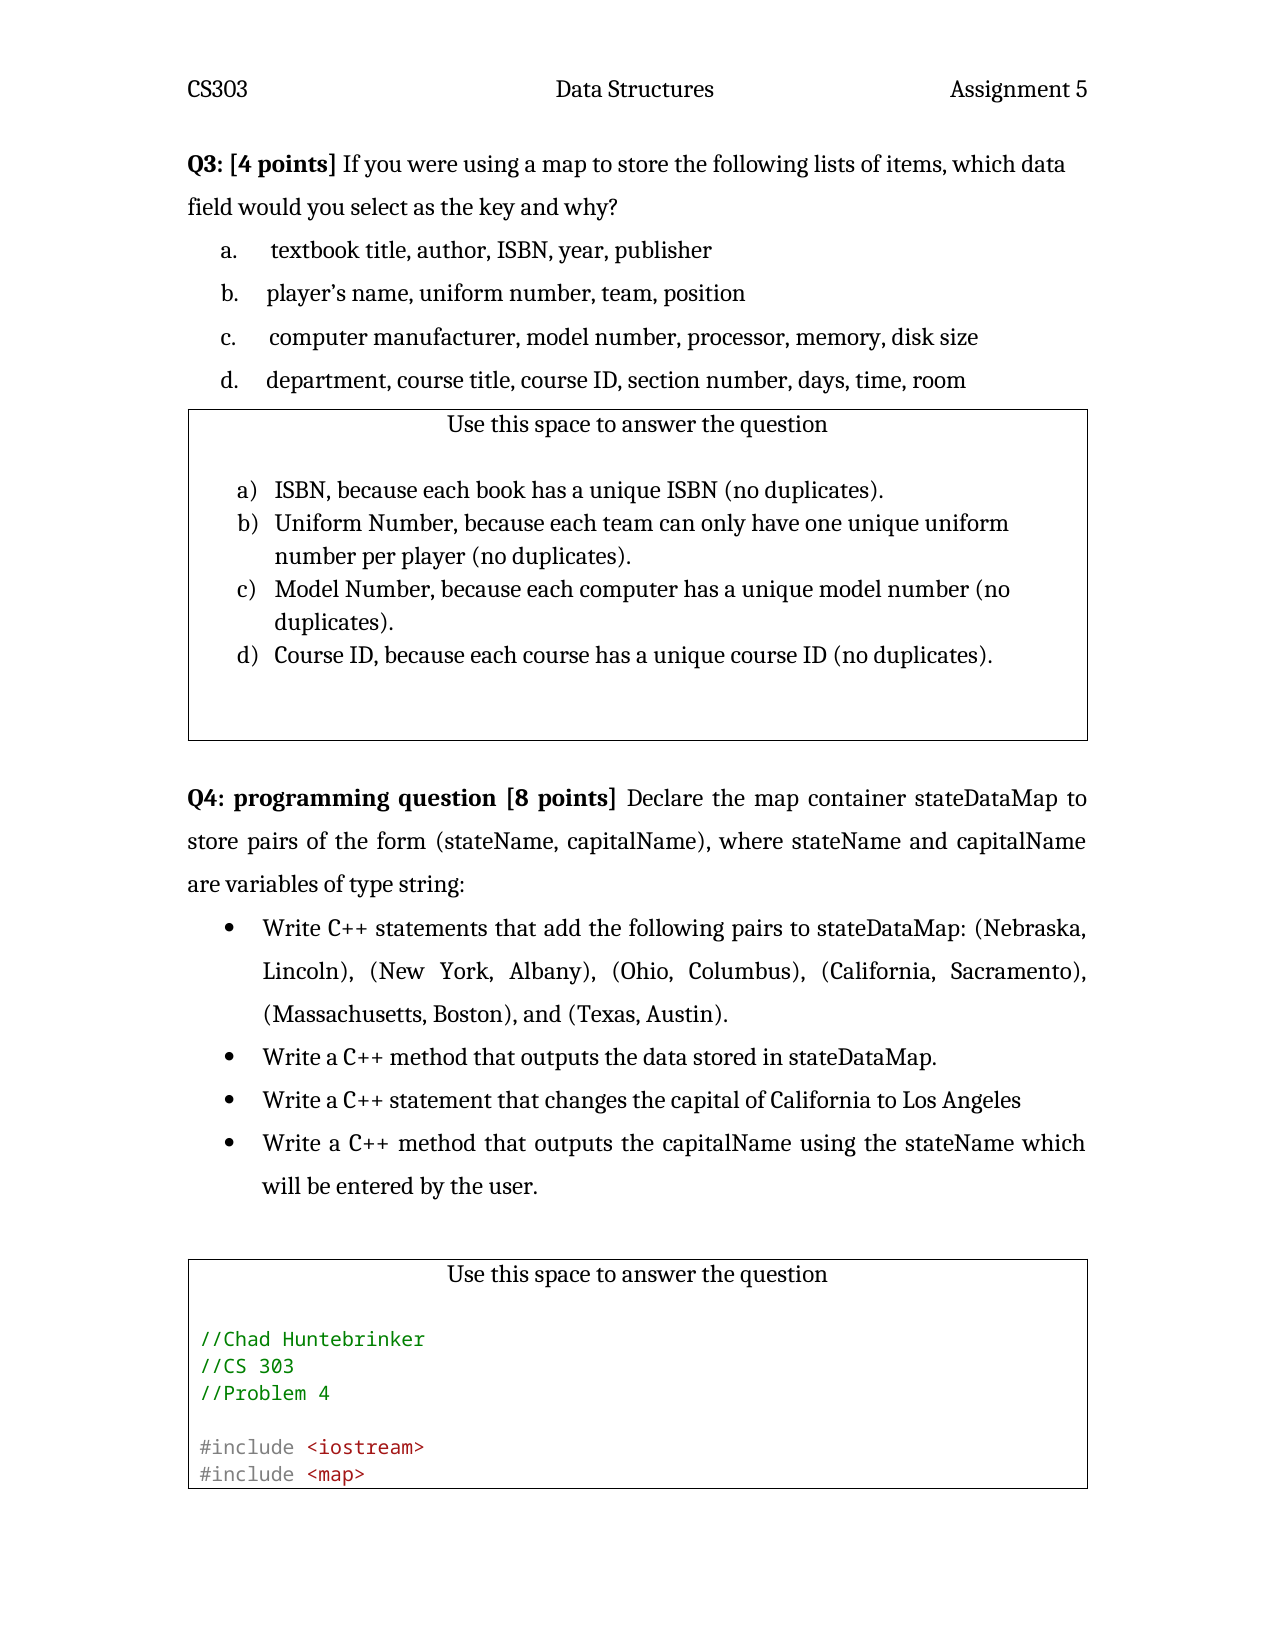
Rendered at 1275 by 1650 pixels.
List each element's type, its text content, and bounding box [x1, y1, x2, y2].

text Q3: [4 points] If you were using a map to store the following lists of items, which data field would you select as the key and why? [187, 150, 1087, 222]
list Write a C++ statement that changes the capital of California to Los Angeles [225, 1086, 1087, 1115]
list Write C++ statements that add the following pairs to stateDataMap: (Nebraska, Lincoln), (New York, Albany), (Ohio, Columbus), (California, Sacramento), (Massachusetts, Boston), and (Texas, Austin). [225, 913, 1087, 1028]
text a. textbook title, author, ISBN, year, publisher [187, 236, 1087, 265]
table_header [189, 1260, 1087, 1487]
text c. computer manufacturer, model number, processor, memory, disk size [187, 322, 1087, 351]
text d. department, course title, course ID, section number, days, time, room [187, 366, 1087, 394]
text Q4: programming question [8 points] Declare the map container stateDataMap to store pairs of the form (stateName, capitalName), where stateName and capitalName are variables of type string: [187, 784, 1087, 899]
text b. player’s name, uniform number, team, position [187, 279, 1087, 308]
list Write a C++ method that outputs the capitalName using the stateName which will be entered by the user. [225, 1129, 1087, 1201]
table_header Use this space to answer the question ISBN, because each book has a unique ISBN (no duplicates). Uniform Number, because each team can only have one unique uniform number per player (no duplicates). Model Number, because each computer has a unique model number (no duplicates). Course ID, because each course has a unique course ID (no duplicates). [189, 410, 1087, 740]
list Write a C++ method that outputs the data stored in stateDataMap. [225, 1043, 1087, 1072]
